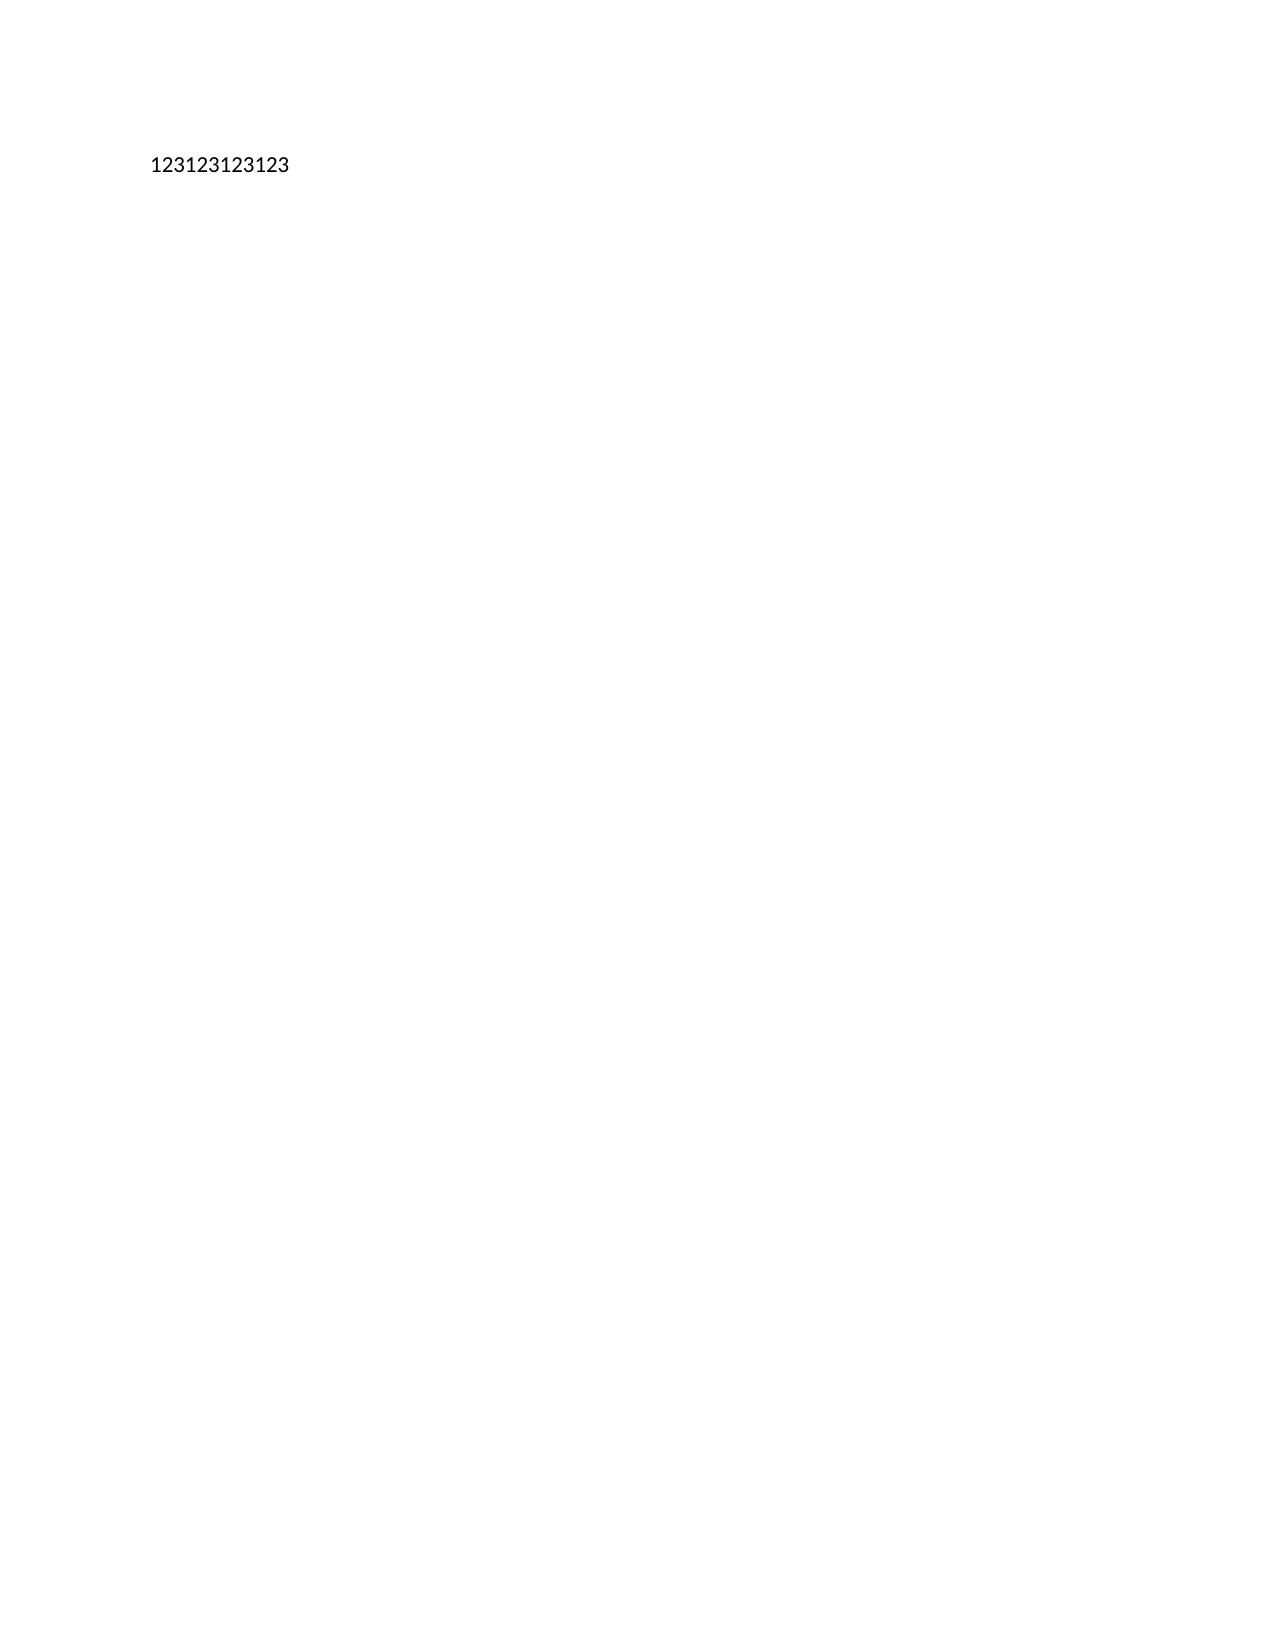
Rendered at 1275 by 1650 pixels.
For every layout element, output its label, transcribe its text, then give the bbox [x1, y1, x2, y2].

text 123123123123 [150, 150, 1125, 178]
